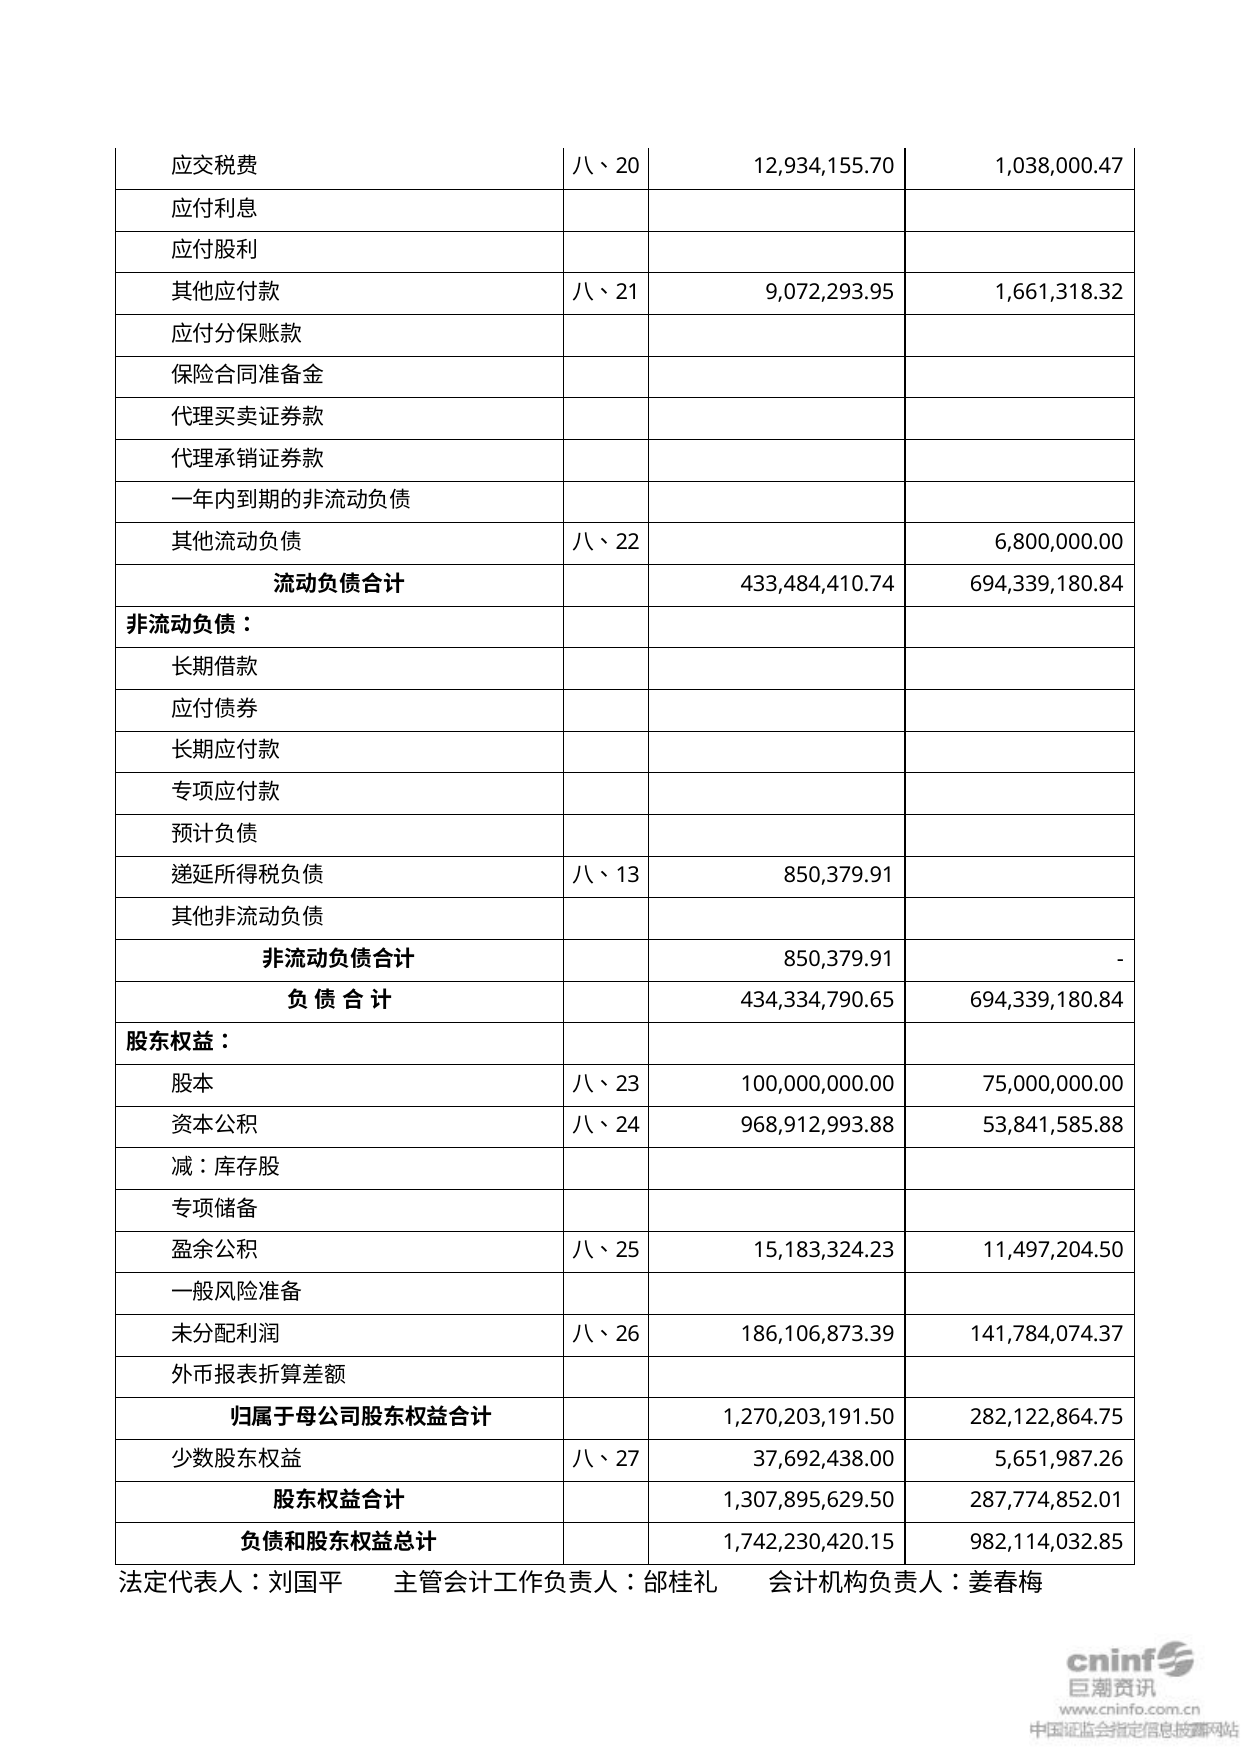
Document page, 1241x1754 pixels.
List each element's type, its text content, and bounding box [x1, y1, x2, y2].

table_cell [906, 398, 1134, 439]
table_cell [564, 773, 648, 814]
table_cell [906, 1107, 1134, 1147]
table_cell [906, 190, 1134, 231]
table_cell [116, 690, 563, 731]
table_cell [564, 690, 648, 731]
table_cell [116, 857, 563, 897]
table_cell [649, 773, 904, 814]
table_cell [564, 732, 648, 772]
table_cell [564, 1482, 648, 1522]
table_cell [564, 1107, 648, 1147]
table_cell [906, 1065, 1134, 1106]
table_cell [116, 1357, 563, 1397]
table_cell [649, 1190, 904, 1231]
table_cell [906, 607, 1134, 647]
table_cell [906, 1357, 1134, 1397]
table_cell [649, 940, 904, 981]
text 法定代表人：刘国平 主管会计工作负责人：邰桂礼 会计机构负责人：姜春梅 [118, 1565, 1135, 1599]
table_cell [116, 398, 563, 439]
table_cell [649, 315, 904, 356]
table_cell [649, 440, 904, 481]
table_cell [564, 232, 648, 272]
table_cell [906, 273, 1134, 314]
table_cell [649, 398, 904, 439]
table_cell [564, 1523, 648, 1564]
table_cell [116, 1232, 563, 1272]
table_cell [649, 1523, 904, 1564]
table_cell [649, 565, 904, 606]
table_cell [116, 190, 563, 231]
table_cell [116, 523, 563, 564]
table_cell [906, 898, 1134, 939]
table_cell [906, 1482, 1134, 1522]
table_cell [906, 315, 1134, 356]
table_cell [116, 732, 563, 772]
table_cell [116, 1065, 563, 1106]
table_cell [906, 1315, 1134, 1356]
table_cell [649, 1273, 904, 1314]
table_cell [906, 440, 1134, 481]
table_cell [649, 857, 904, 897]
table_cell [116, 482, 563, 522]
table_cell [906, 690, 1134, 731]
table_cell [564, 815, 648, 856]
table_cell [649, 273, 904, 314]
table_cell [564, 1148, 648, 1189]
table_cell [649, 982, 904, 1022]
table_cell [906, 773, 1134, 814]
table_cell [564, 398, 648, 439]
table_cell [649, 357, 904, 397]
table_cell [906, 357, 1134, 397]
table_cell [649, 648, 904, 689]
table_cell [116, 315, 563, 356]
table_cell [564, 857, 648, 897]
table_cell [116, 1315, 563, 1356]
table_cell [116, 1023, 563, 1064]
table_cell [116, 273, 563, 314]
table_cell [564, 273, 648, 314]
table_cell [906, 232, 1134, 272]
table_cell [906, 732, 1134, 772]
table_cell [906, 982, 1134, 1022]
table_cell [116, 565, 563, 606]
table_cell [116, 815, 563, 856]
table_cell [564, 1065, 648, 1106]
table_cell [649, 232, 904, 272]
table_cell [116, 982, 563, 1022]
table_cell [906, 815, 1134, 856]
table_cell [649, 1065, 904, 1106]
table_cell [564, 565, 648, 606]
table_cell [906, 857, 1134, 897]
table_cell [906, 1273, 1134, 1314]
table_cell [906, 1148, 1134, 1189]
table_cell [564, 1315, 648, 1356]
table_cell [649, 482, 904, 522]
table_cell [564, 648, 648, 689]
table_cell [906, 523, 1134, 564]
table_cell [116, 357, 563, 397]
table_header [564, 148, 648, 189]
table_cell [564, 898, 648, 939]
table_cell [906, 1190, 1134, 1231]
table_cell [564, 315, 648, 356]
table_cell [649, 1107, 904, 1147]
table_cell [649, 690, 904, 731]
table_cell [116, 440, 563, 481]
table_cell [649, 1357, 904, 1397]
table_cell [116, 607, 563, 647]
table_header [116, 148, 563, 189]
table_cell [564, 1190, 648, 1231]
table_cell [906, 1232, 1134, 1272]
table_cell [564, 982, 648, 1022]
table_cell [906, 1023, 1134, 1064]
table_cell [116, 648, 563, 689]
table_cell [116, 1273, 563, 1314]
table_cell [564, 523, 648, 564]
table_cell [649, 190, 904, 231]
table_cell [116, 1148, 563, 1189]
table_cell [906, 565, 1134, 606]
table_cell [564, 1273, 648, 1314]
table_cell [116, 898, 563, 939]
picture [1029, 1633, 1241, 1754]
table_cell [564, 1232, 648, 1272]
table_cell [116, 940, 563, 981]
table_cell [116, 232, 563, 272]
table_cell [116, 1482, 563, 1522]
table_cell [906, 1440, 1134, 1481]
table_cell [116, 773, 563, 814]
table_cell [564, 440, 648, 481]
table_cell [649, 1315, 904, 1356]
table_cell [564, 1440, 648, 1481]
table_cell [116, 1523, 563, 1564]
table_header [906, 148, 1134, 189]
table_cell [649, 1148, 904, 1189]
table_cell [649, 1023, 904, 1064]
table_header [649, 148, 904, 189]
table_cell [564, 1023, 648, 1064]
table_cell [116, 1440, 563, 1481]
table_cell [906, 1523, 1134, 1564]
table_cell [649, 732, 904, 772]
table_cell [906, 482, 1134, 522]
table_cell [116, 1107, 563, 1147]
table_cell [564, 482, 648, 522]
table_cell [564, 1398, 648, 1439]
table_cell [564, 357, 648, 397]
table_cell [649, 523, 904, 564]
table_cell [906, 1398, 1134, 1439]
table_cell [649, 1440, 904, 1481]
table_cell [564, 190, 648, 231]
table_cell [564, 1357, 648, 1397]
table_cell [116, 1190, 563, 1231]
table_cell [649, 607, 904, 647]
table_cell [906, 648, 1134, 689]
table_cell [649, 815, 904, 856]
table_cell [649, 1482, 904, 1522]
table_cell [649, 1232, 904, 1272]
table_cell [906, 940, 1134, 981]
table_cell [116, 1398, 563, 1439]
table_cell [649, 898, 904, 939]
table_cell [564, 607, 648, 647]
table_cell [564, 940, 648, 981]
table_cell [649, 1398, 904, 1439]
